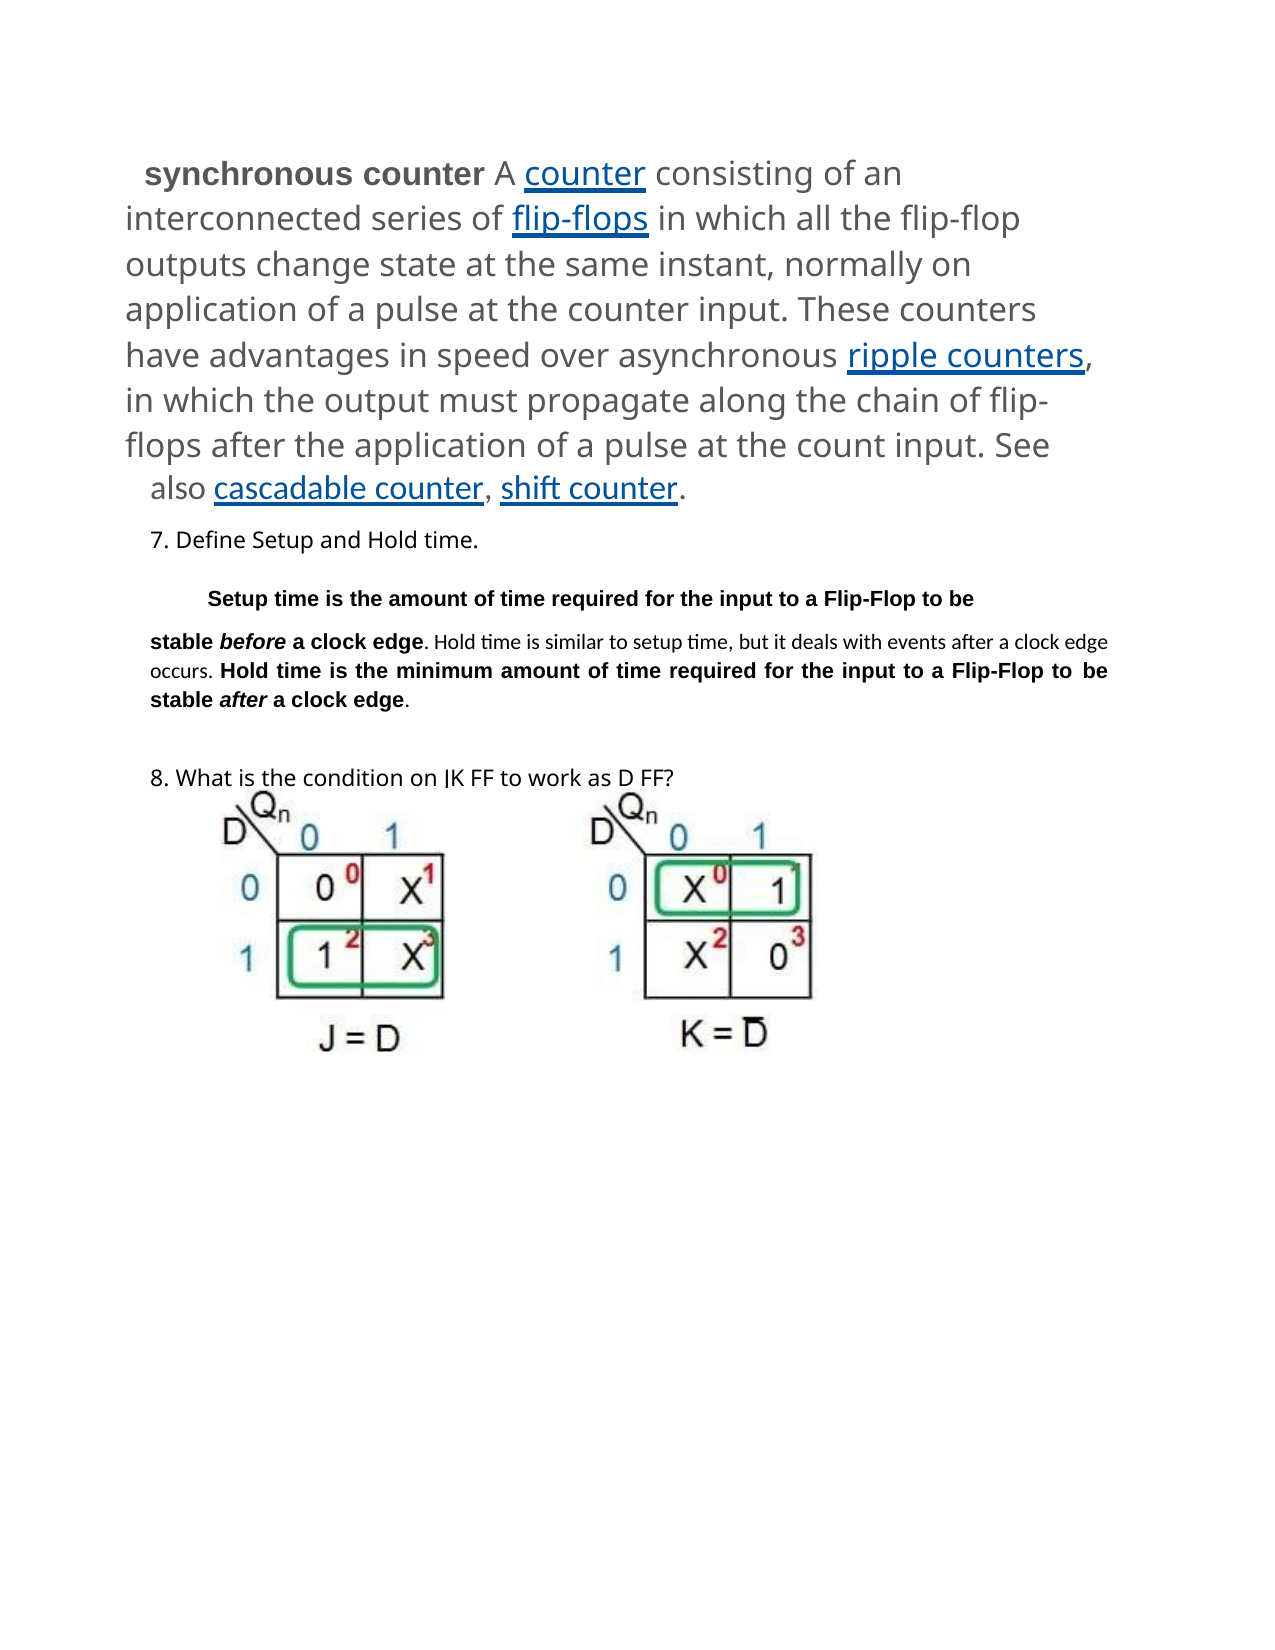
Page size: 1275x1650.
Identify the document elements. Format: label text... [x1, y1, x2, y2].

picture [220, 788, 819, 1058]
subtitle synchronous counter A counter consisting of an interconnected series of flip-flops in which all the flip-flop outputs change state at the same instant, normally on application of a pulse at the counter input. These counters have advantages in speed over asynchronous ripple counters, in which the output must propagate along the chain of flip-flops after the application of a pulse at the count input. See [125, 150, 1118, 468]
text also cascadable counter, shift counter. [150, 468, 1275, 507]
list What is the condition on JK FF to work as D FF? [150, 762, 1275, 794]
text stable before a clock edge. Hold time is similar to setup time, but it deals with events after a clock edge occurs. Hold time is the minimum amount of time required for the input to a Flip-Flop to be stable after a clock edge. [150, 628, 1108, 712]
text Setup time is the amount of time required for the input to a Flip-Flop to be [207, 586, 1275, 612]
list Define Setup and Hold time. [150, 524, 1275, 555]
